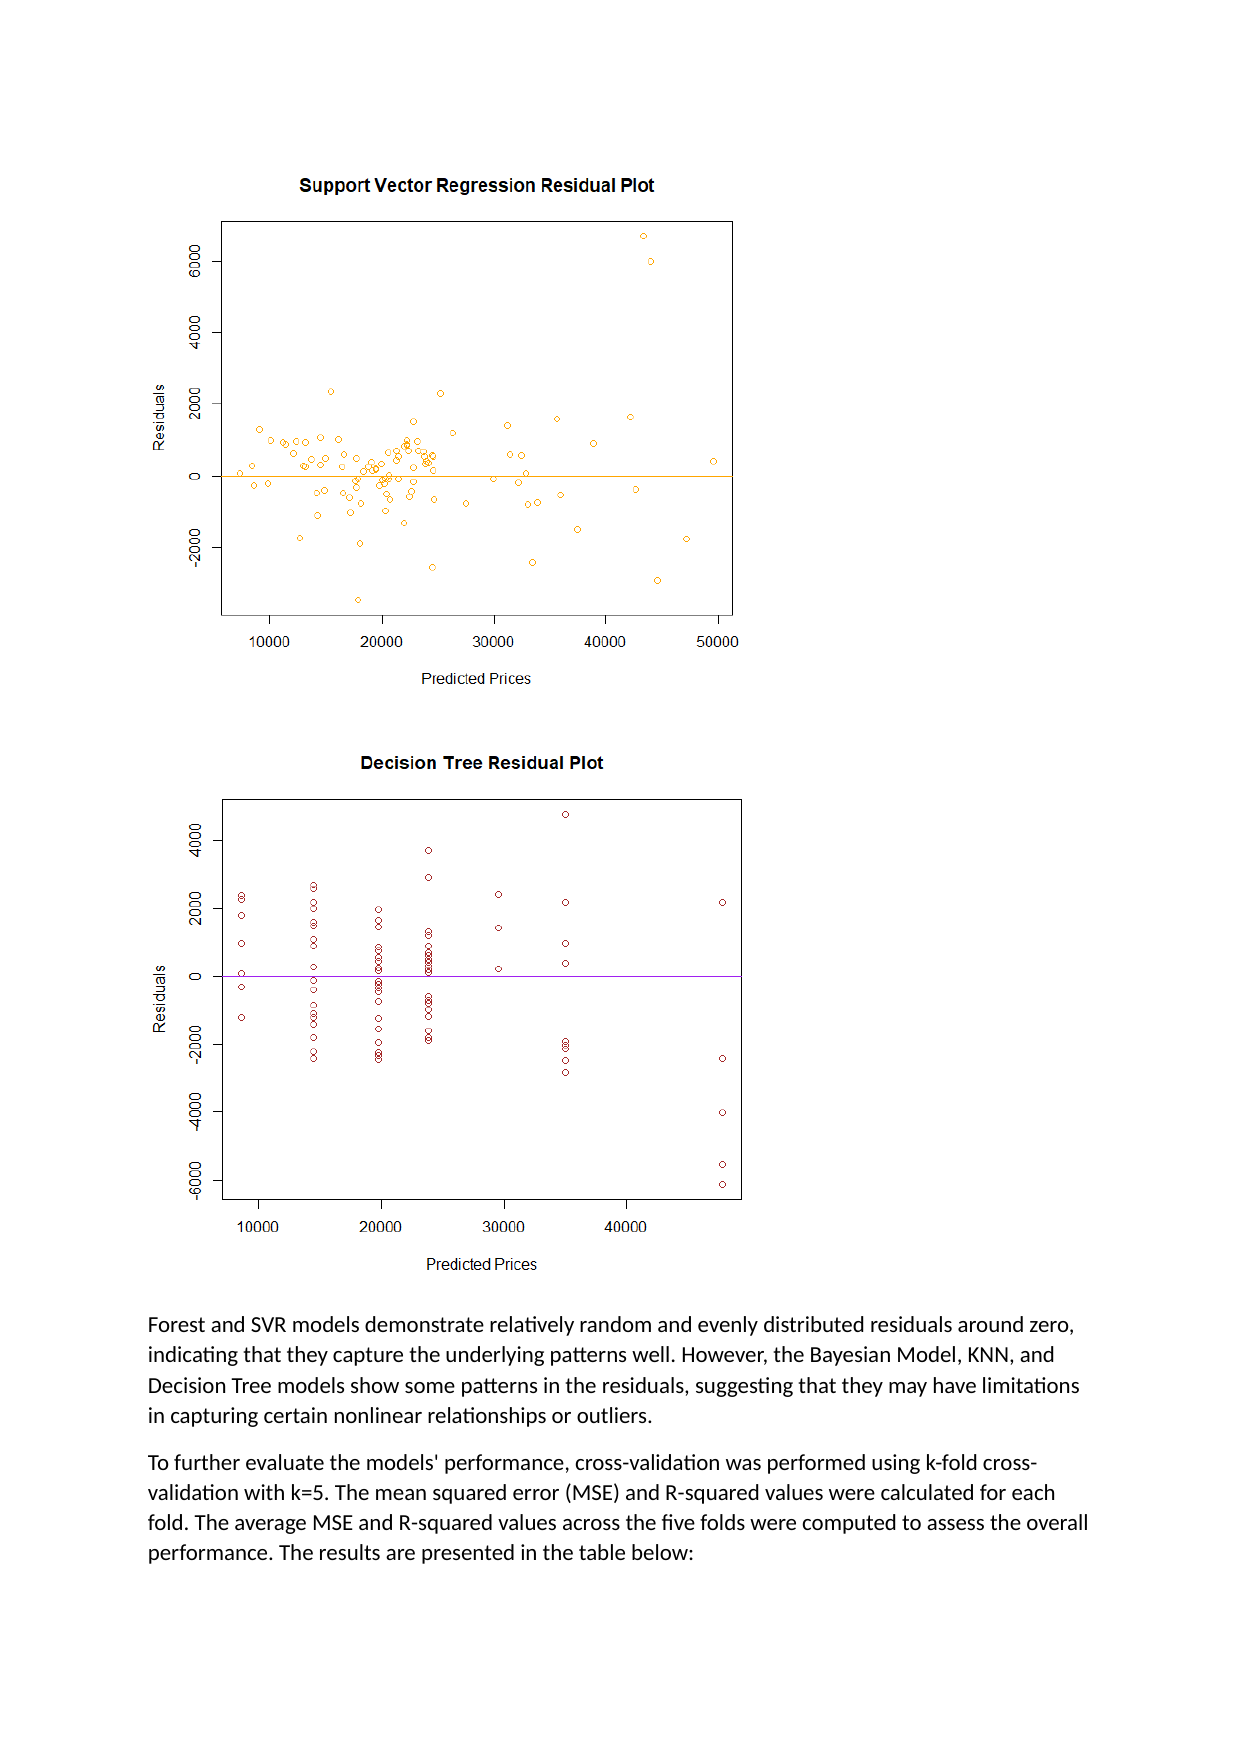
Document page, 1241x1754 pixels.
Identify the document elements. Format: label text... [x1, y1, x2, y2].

text Forest and SVR models demonstrate relatively random and evenly distributed residuals around zero, indicating that they capture the underlying patterns well. However, the Bayesian Model, KNN, and Decision Tree models show some patterns in the residuals, suggesting that they may have limitations in capturing certain nonlinear relationships or outliers. [148, 1310, 1093, 1429]
picture [147, 724, 780, 1292]
text To further evaluate the models' performance, cross-validation was performed using k-fold cross-validation with k=5. The mean squared error (MSE) and R-squared values were calculated for each fold. The average MSE and R-squared values across the five folds were computed to assess the overall performance. The results are presented in the table below: [148, 1448, 1093, 1566]
picture [147, 147, 770, 706]
